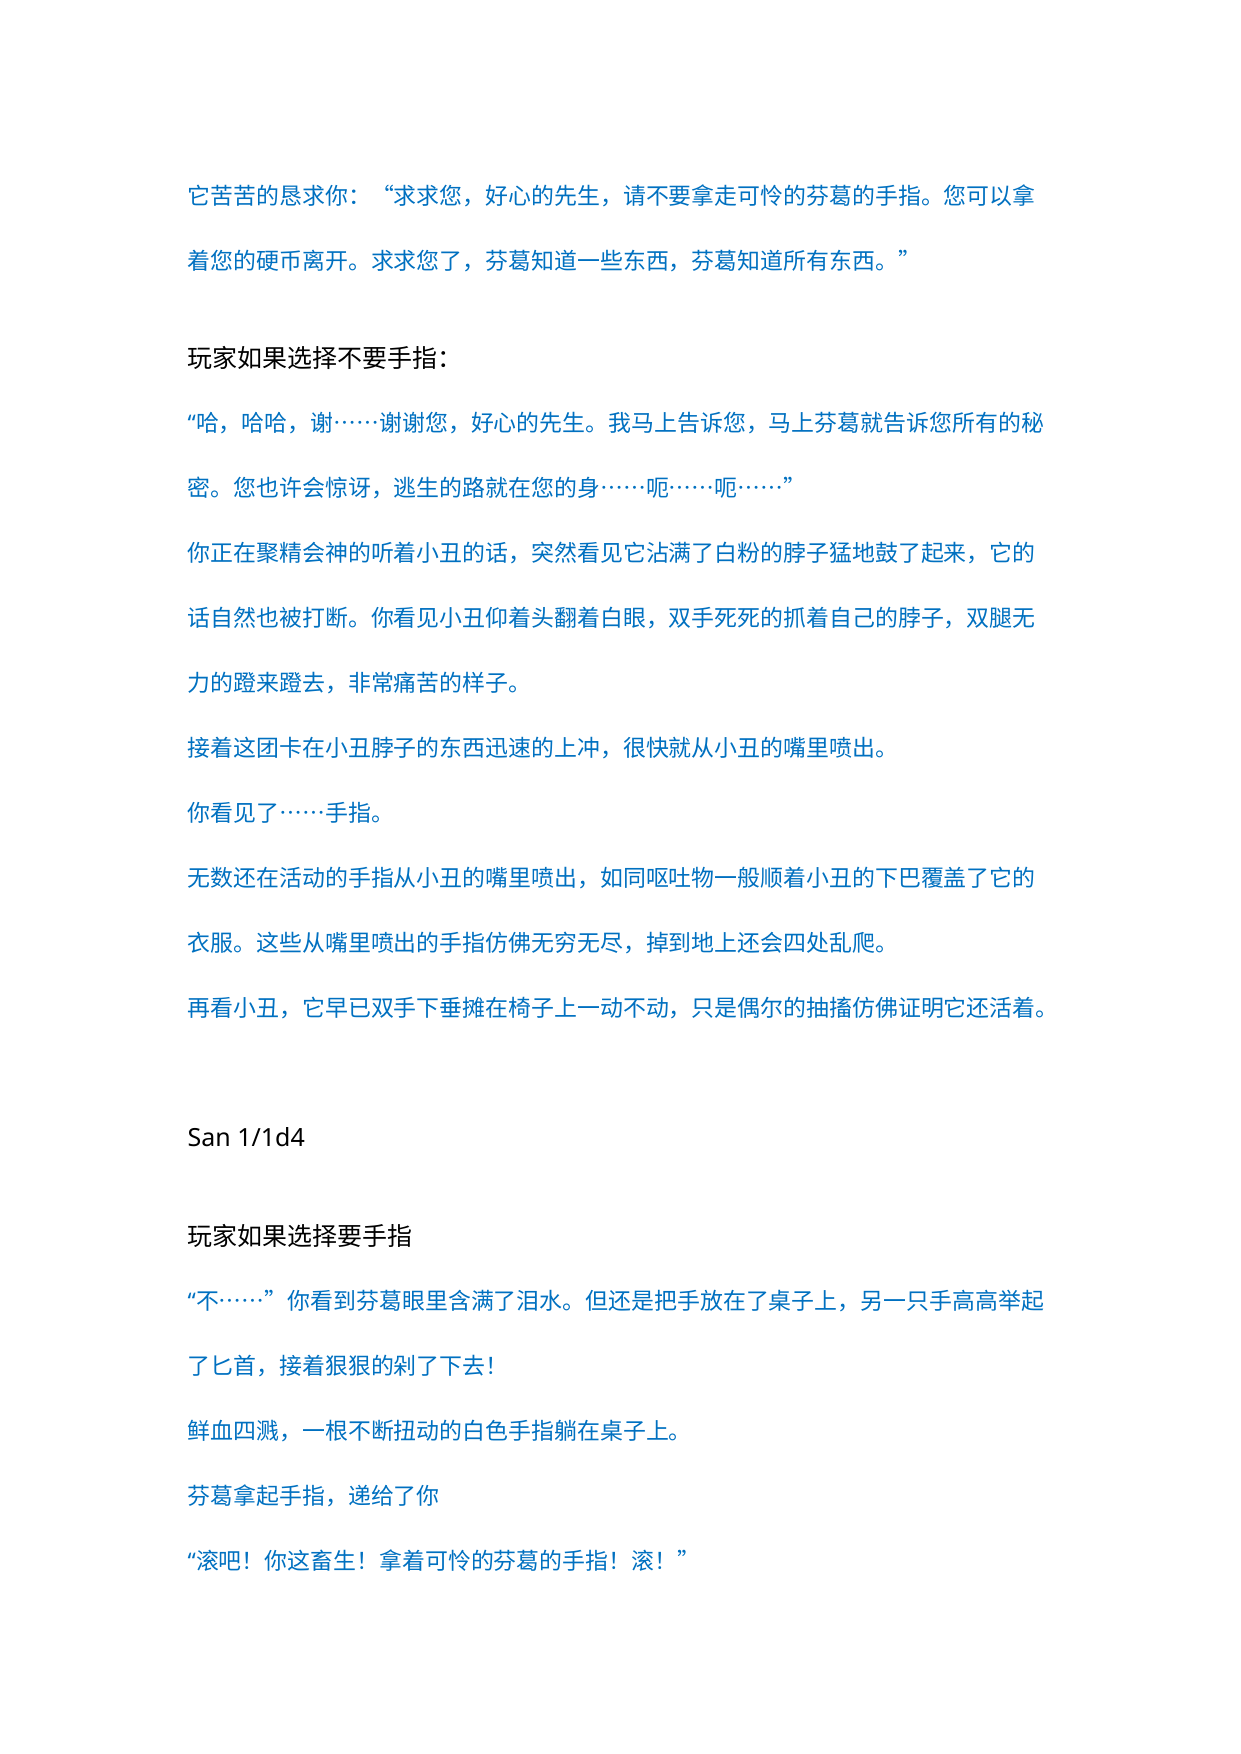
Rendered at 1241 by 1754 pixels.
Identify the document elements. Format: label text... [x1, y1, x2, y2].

text “滚吧！你这畜生！拿着可怜的芬葛的手指！滚！” [187, 1527, 1053, 1592]
text 玩家如果选择要手指 [187, 1202, 1053, 1267]
text 你看见了……手指。 [187, 779, 1053, 844]
text “哈，哈哈，谢……谢谢您，好心的先生。我马上告诉您，马上芬葛就告诉您所有的秘密。您也许会惊讶，逃生的路就在您的身……呃……呃……” [187, 389, 1053, 519]
text San 1/1d4 [187, 1104, 1053, 1169]
text 芬葛拿起手指，递给了你 [187, 1462, 1053, 1527]
text 再看小丑，它早已双手下垂摊在椅子上一动不动，只是偶尔的抽搐仿佛证明它还活着。 [187, 974, 1053, 1104]
text 你正在聚精会神的听着小丑的话，突然看见它沾满了白粉的脖子猛地鼓了起来，它的话自然也被打断。你看见小丑仰着头翻着白眼，双手死死的抓着自己的脖子，双腿无力的蹬来蹬去，非常痛苦的样子。 [187, 519, 1053, 714]
text 无数还在活动的手指从小丑的嘴里喷出，如同呕吐物一般顺着小丑的下巴覆盖了它的衣服。这些从嘴里喷出的手指仿佛无穷无尽，掉到地上还会四处乱爬。 [187, 844, 1053, 974]
text “不……”你看到芬葛眼里含满了泪水。但还是把手放在了桌子上，另一只手高高举起了匕首，接着狠狠的剁了下去！ [187, 1267, 1053, 1397]
text 鲜血四溅，一根不断扭动的白色手指躺在桌子上。 [187, 1397, 1053, 1462]
text 接着这团卡在小丑脖子的东西迅速的上冲，很快就从小丑的嘴里喷出。 [187, 714, 1053, 779]
text 它苦苦的恳求你：“求求您，好心的先生，请不要拿走可怜的芬葛的手指。您可以拿着您的硬币离开。求求您了，芬葛知道一些东西，芬葛知道所有东西。” [187, 162, 1053, 292]
text 玩家如果选择不要手指： [187, 324, 1053, 389]
